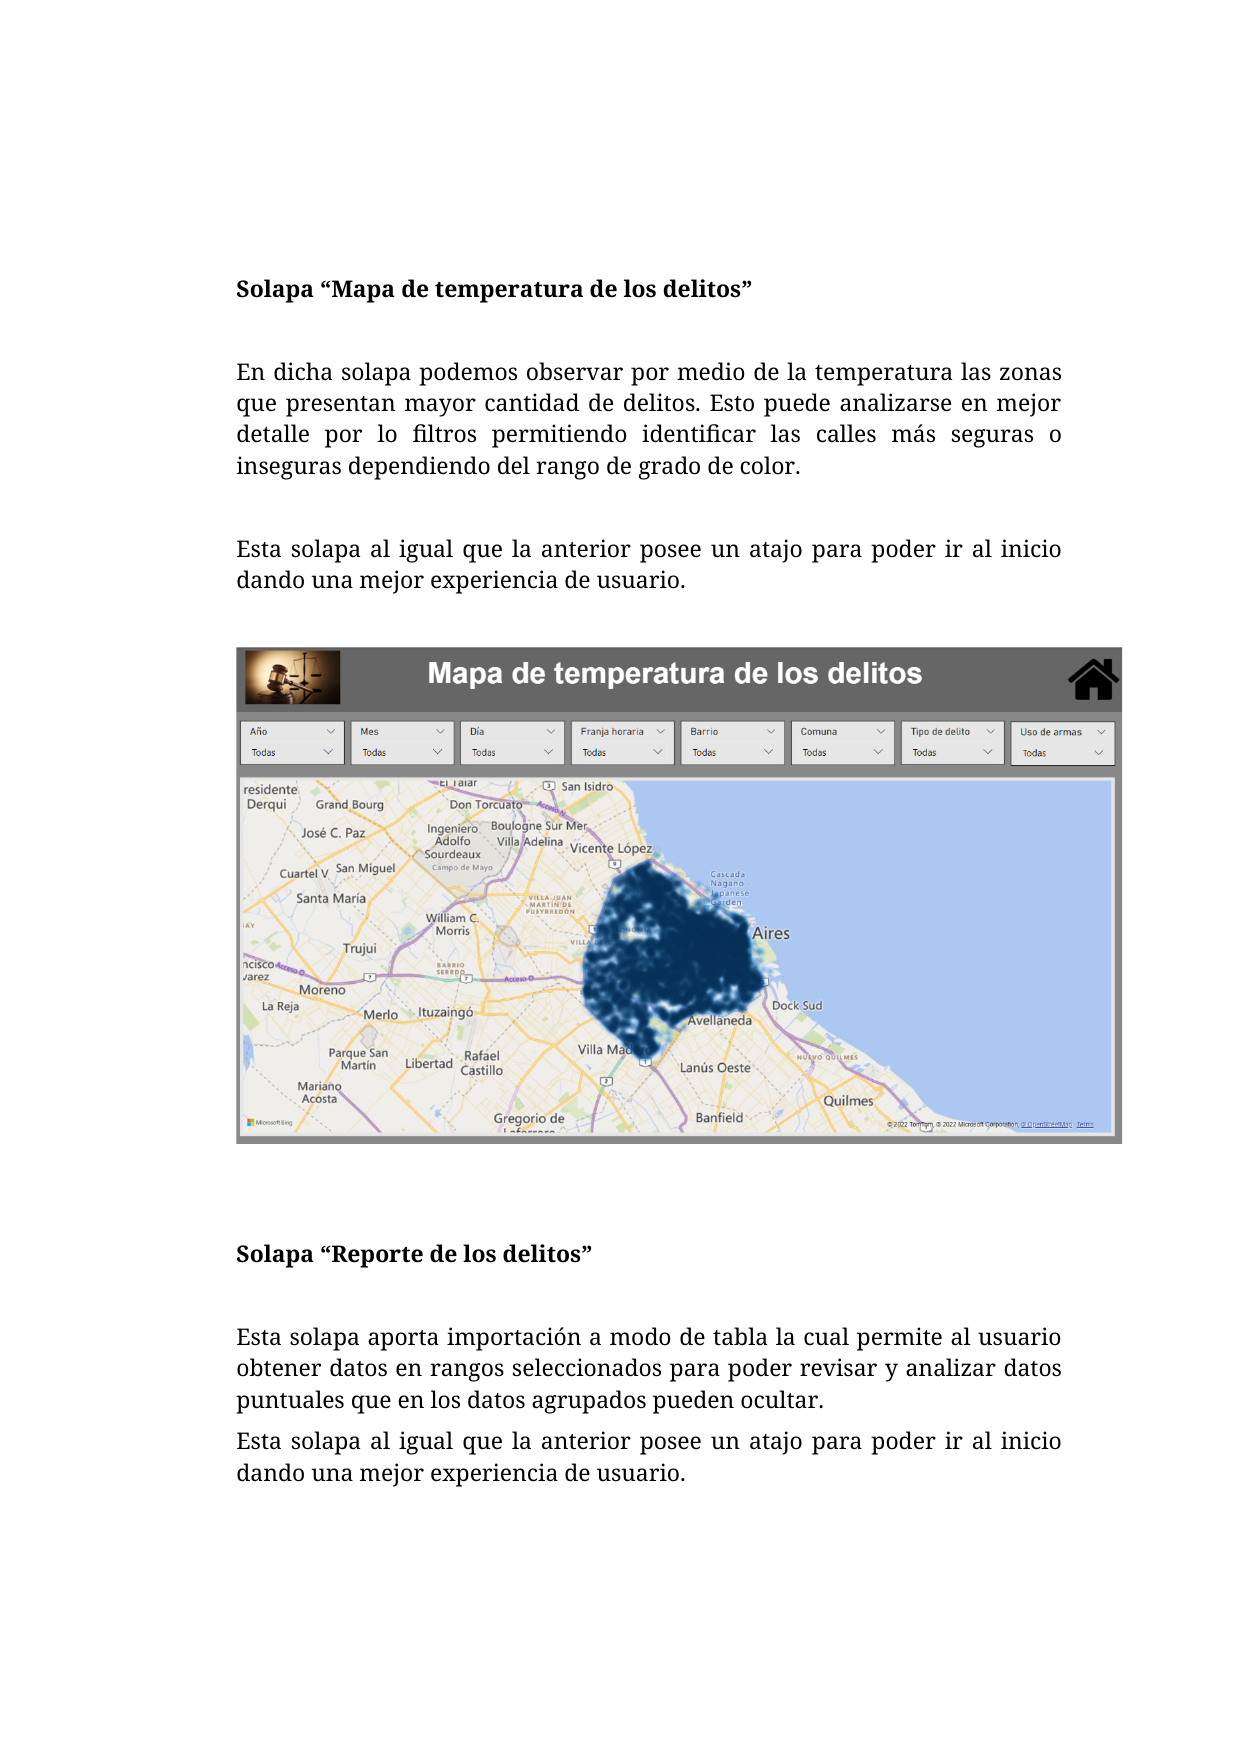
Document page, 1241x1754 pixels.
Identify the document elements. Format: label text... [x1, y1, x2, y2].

text Esta solapa aporta importación a modo de tabla la cual permite al usuario obtener datos en rangos seleccionados para poder revisar y analizar datos puntuales que en los datos agrupados pueden ocultar. [236, 1321, 1063, 1415]
text En dicha solapa podemos observar por medio de la temperatura las zonas que presentan mayor cantidad de delitos. Esto puede analizarse en mejor detalle por lo filtros permitiendo identificar las calles más seguras o inseguras dependiendo del rango de grado de color. [236, 356, 1063, 481]
text Solapa “Mapa de temperatura de los delitos” [236, 273, 1063, 304]
text Solapa “Reporte de los delitos” [236, 1238, 1063, 1269]
text Esta solapa al igual que la anterior posee un atajo para poder ir al inicio dando una mejor experiencia de usuario. [236, 1425, 1063, 1488]
picture [236, 647, 1123, 1144]
text Esta solapa al igual que la anterior posee un atajo para poder ir al inicio dando una mejor experiencia de usuario. [236, 533, 1063, 596]
